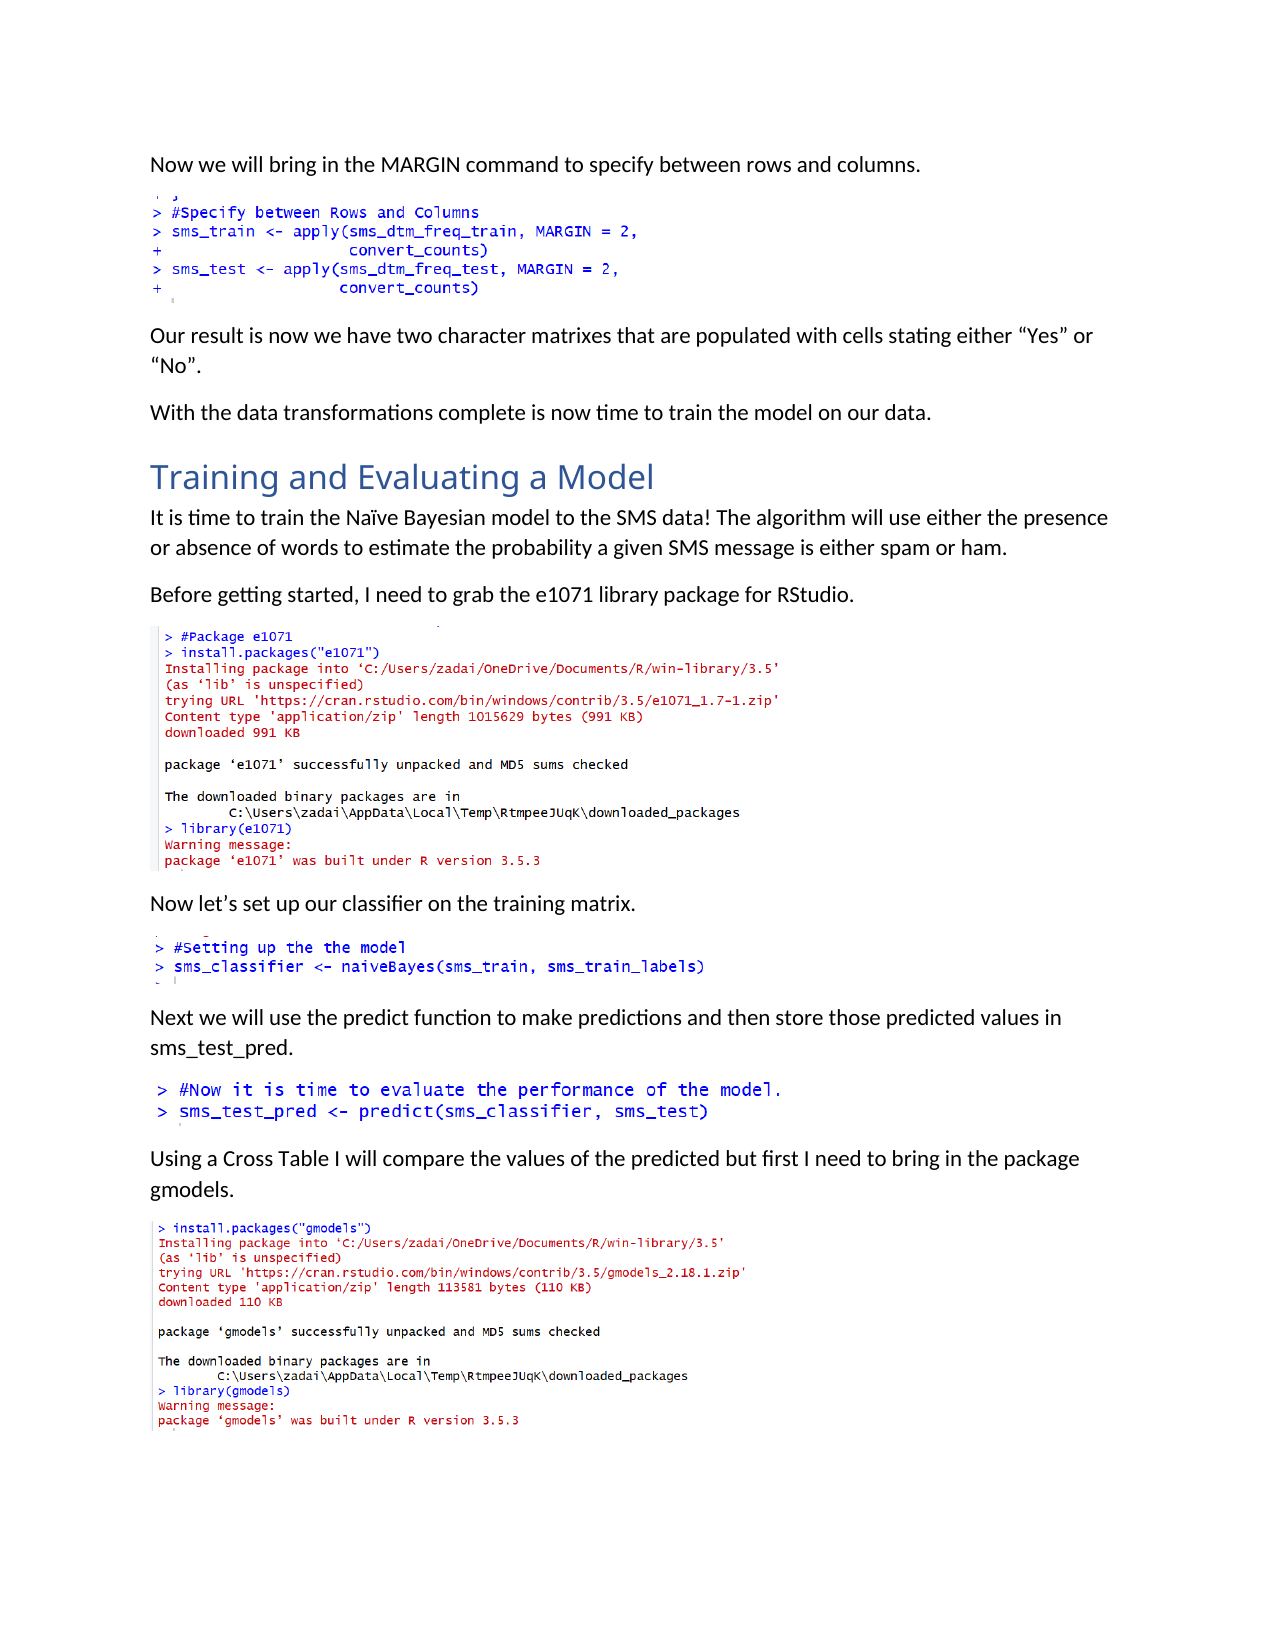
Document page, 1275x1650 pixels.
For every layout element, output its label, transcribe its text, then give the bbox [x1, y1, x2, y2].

text Now let’s set up our classifier on the training matrix. [150, 889, 1125, 918]
picture [150, 1221, 747, 1431]
picture [150, 1079, 800, 1126]
picture [150, 936, 724, 984]
text Now we will bring in the MARGIN command to specify between rows and columns. [150, 150, 1125, 178]
text With the data transformations complete is now time to train the model on our data. [150, 398, 1125, 427]
text Our result is now we have two character matrixes that are populated with cells stating either “Yes” or “No”. [150, 321, 1125, 380]
text It is time to train the Naïve Bayesian model to the SMS data! The algorithm will use either the presence or absence of words to estimate the probability a given SMS message is either spam or ham. [150, 503, 1125, 561]
text Before getting started, I need to grab the e1071 library package for RStudio. [150, 580, 1125, 608]
subtitle Training and Evaluating a Model [150, 454, 1125, 499]
picture [150, 626, 789, 871]
text Next we will use the predict function to make predictions and then store those predicted values in sms_test_pred. [150, 1003, 1125, 1061]
text Using a Cross Table I will compare the values of the predicted but first I need to bring in the package gmodels. [150, 1144, 1125, 1203]
picture [150, 196, 646, 303]
